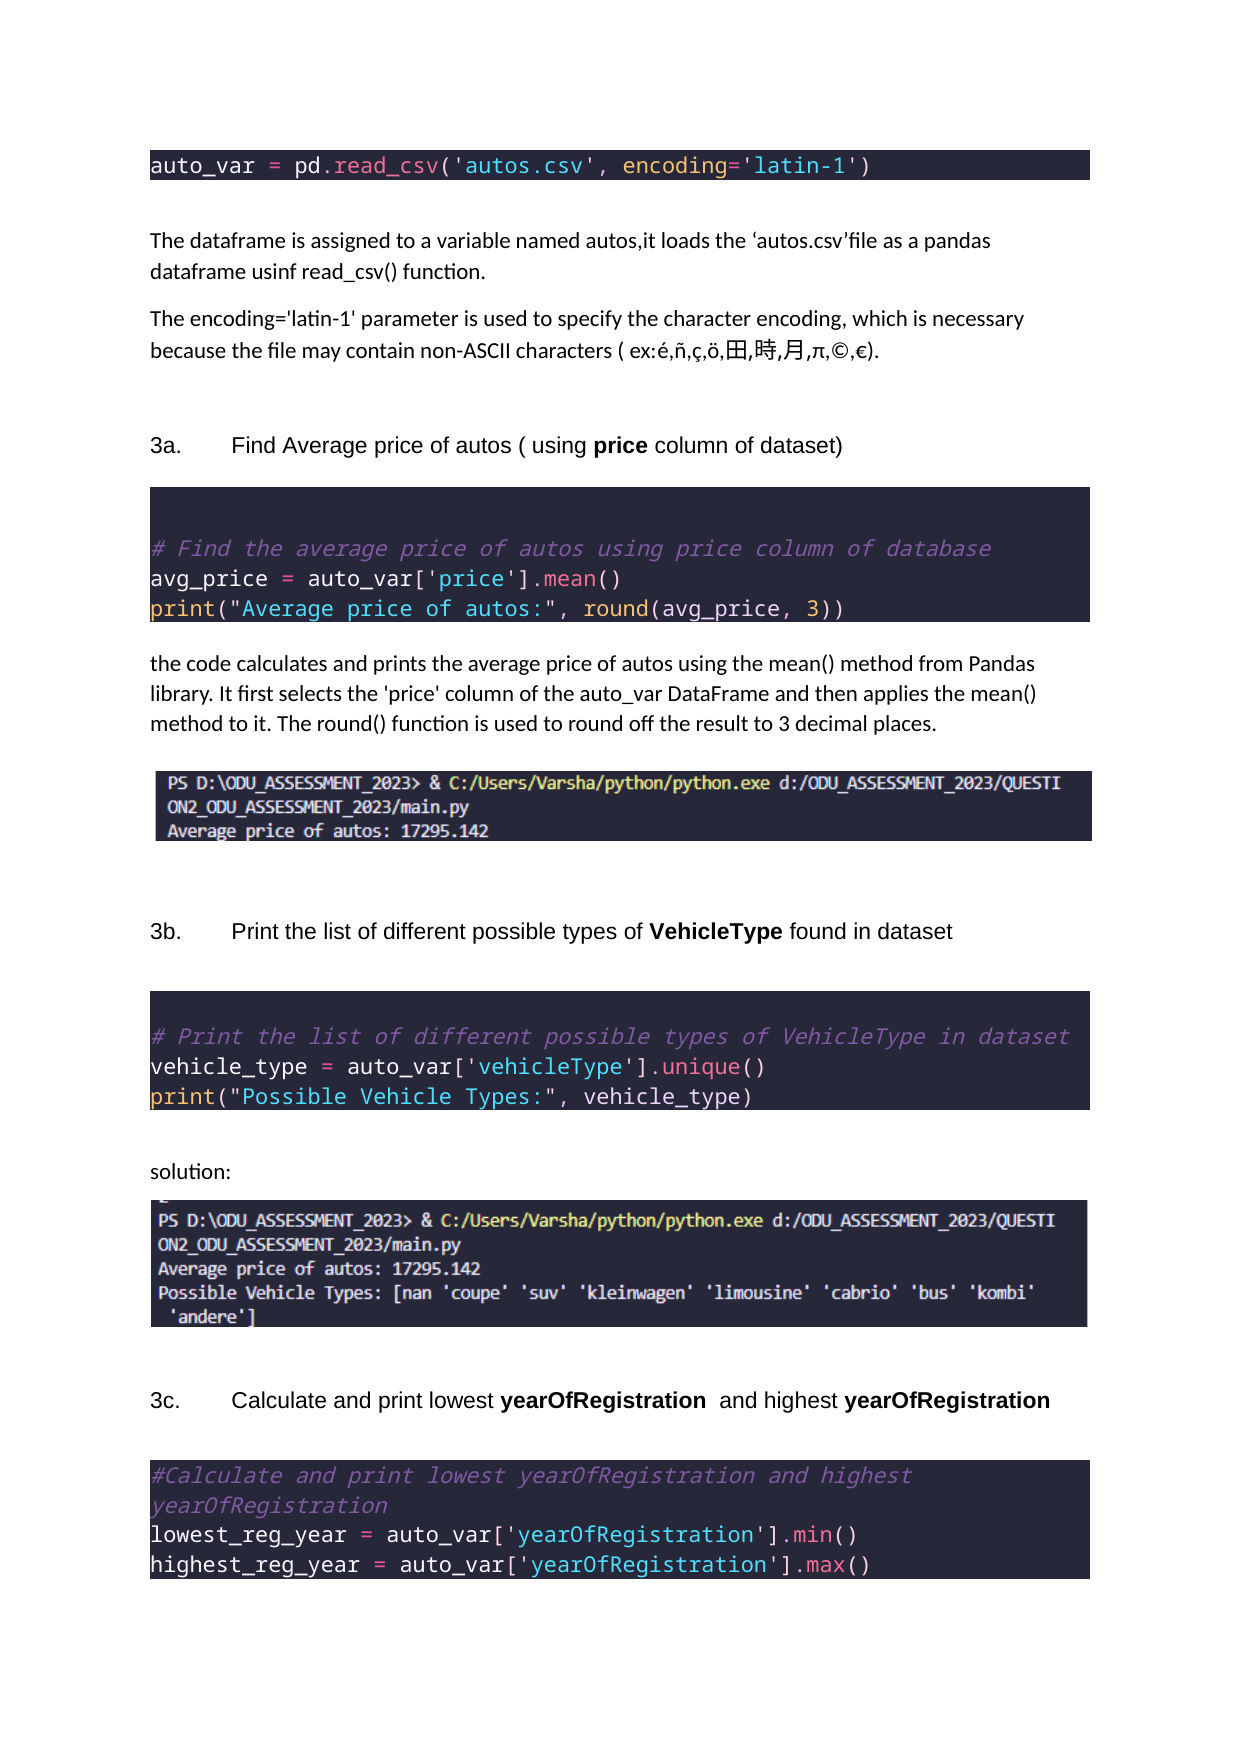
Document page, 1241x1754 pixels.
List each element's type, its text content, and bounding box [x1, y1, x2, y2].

text #Calculate and print lowest yearOfRegistration and highest yearOfRegistration [150, 1467, 1090, 1527]
text # Print the list of different possible types of VehicleType in dataset [150, 1021, 1090, 1051]
text # Find the average price of autos using price column of database [150, 533, 1090, 563]
text highest_reg_year = auto_var['yearOfRegistration'].max() [150, 1556, 1090, 1586]
picture [150, 1200, 1087, 1326]
text lowest_reg_year = auto_var['yearOfRegistration'].min() [150, 1527, 1090, 1556]
text the code calculates and prints the average price of autos using the mean() method from Pandas library. It first selects the 'price' column of the auto_var DataFrame and then applies the mean() method to it. The round() function is used to round off the result to 3 decimal places. [150, 649, 1090, 737]
text The dataframe is assigned to a variable named autos,it loads the ‘autos.csv’file as a pandas dataframe usinf read_csv() function. [150, 227, 1090, 285]
text 3b. Print the list of different possible types of VehicleType found in dataset [150, 918, 1090, 944]
text auto_var = pd.read_csv('autos.csv', encoding='latin-1') [150, 150, 1090, 180]
text 3a. Find Average price of autos ( using price column of dataset) [150, 432, 1090, 458]
picture [154, 771, 1091, 840]
text 3c. Calculate and print lowest yearOfRegistration and highest yearOfRegistration [150, 1394, 1090, 1420]
text The encoding='latin-1' parameter is used to specify the character encoding, which is necessary because the file may contain non-ASCII characters ( ex:é,ñ,ç,ö,田,時,月,π,©,€). [150, 304, 1090, 366]
text print("Average price of autos:", round(avg_price, 3)) [150, 593, 1090, 622]
text print("Possible Vehicle Types:", vehicle_type) [150, 1081, 1090, 1110]
text avg_price = auto_var['price'].mean() [150, 563, 1090, 593]
text solution: [150, 1157, 1090, 1185]
text vehicle_type = auto_var['vehicleType'].unique() [150, 1051, 1090, 1081]
